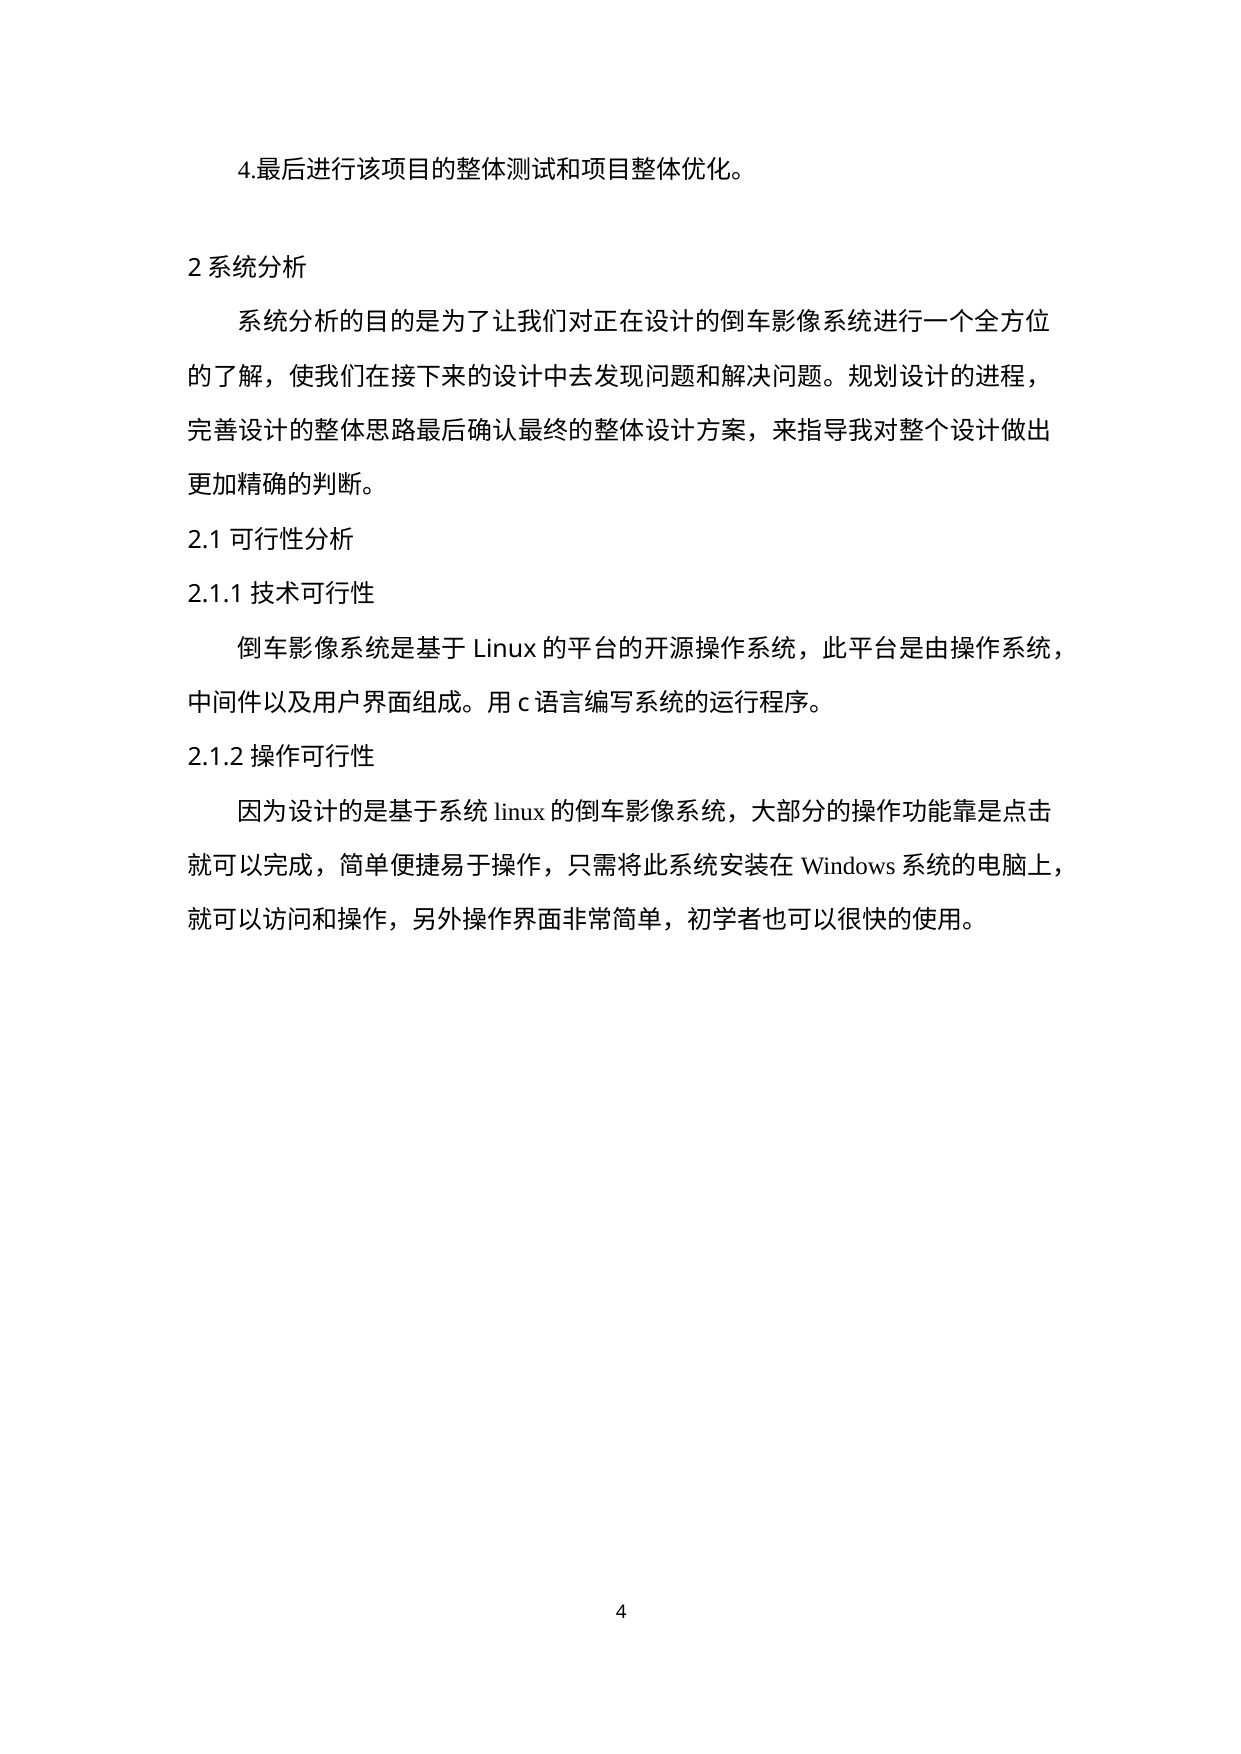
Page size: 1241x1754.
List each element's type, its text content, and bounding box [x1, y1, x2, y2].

text 2系统分析 [187, 247, 1053, 284]
text 因为设计的是基于系统linux的倒车影像系统，大部分的操作功能靠是点击就可以完成，简单便捷易于操作，只需将此系统安装在Windows系统的电脑上，就可以访问和操作，另外操作界面非常简单，初学者也可以很快的使用。 [187, 791, 1053, 936]
text 2.1 可行性分析 [187, 519, 1053, 556]
text 倒车影像系统是基于Linux的平台的开源操作系统，此平台是由操作系统，中间件以及用户界面组成。用c语言编写系统的运行程序。 [187, 628, 1053, 719]
text 4.最后进行该项目的整体测试和项目整体优化。 [187, 150, 1053, 186]
text 2.1.1 技术可行性 [187, 574, 1053, 610]
text 2.1.2 操作可行性 [187, 737, 1053, 773]
text 系统分析的目的是为了让我们对正在设计的倒车影像系统进行一个全方位的了解，使我们在接下来的设计中去发现问题和解决问题。规划设计的进程，完善设计的整体思路最后确认最终的整体设计方案，来指导我对整个设计做出更加精确的判断。 [187, 302, 1053, 501]
